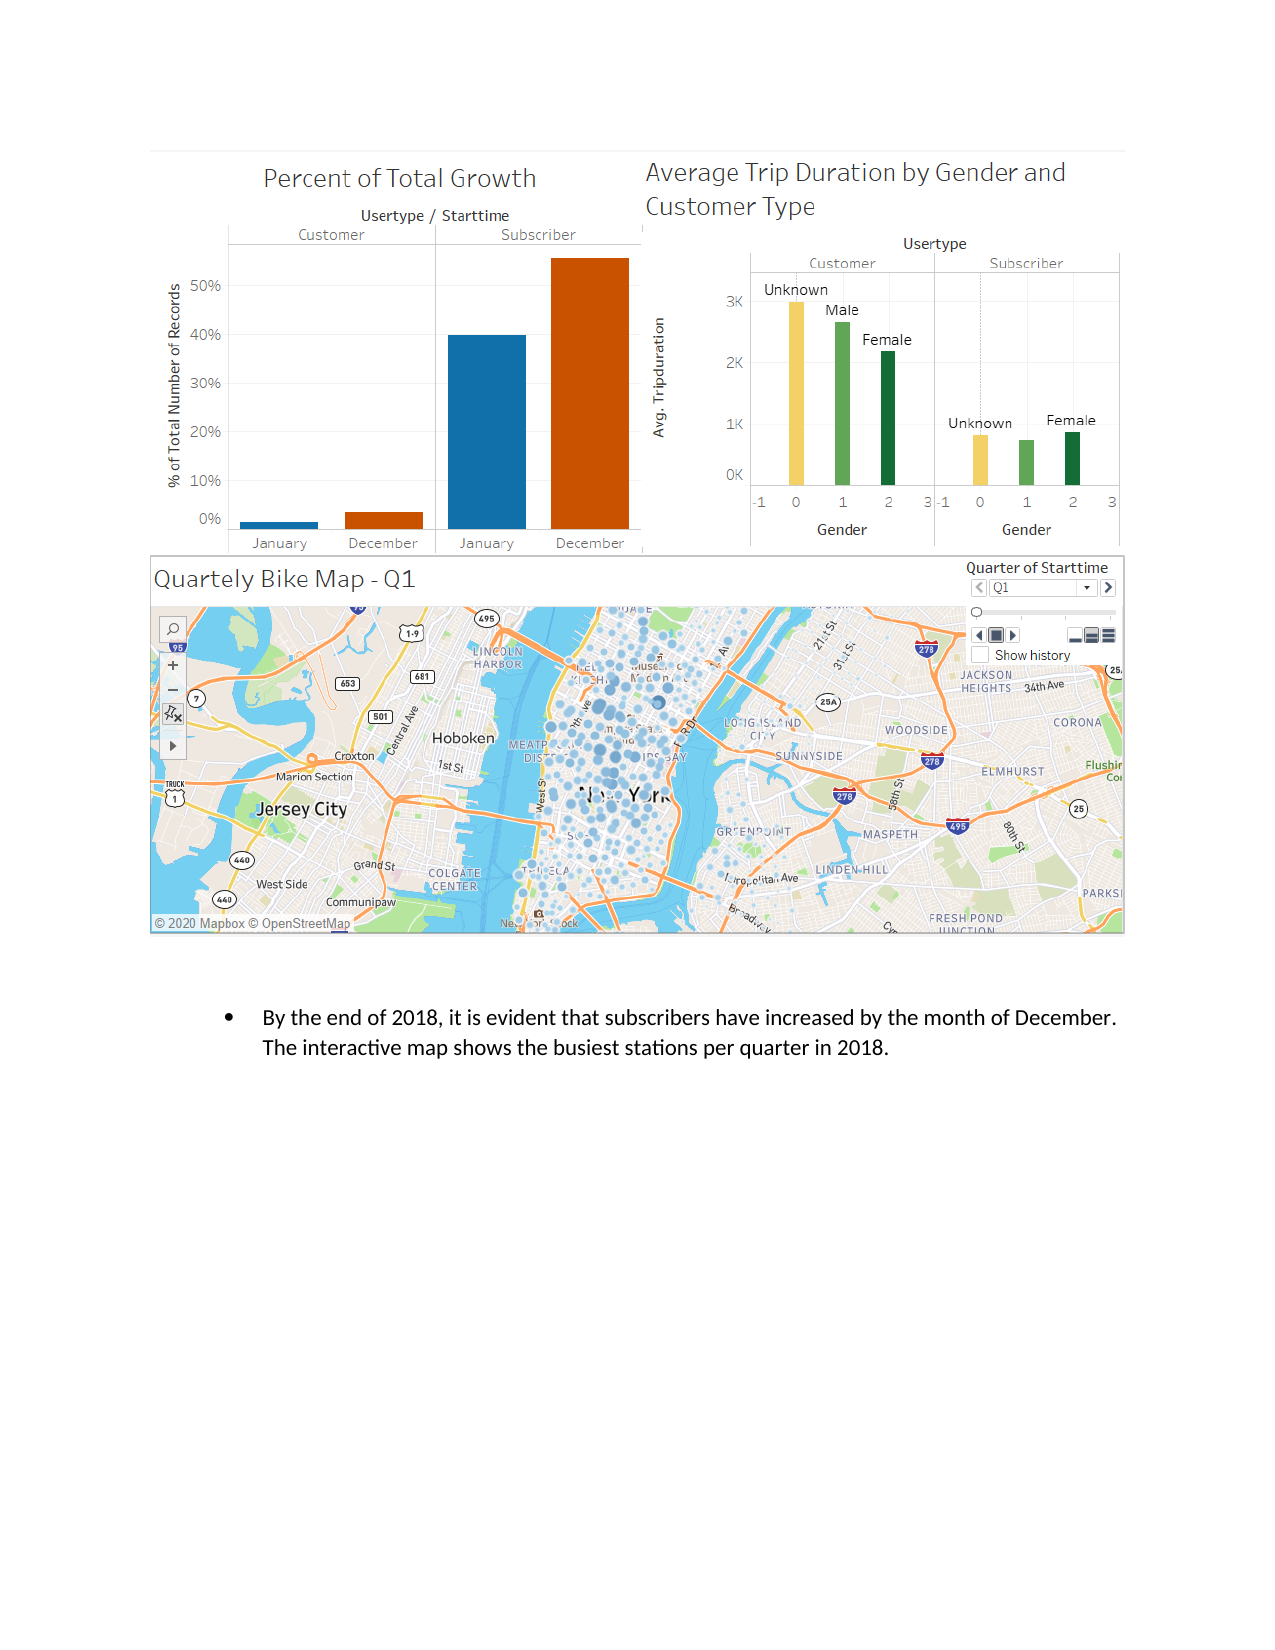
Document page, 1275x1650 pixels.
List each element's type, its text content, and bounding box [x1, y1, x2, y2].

picture [150, 150, 1125, 937]
list By the end of 2018, it is evident that subscribers have increased by the month of December. The interactive map shows the busiest stations per quarter in 2018. [225, 1003, 1125, 1061]
